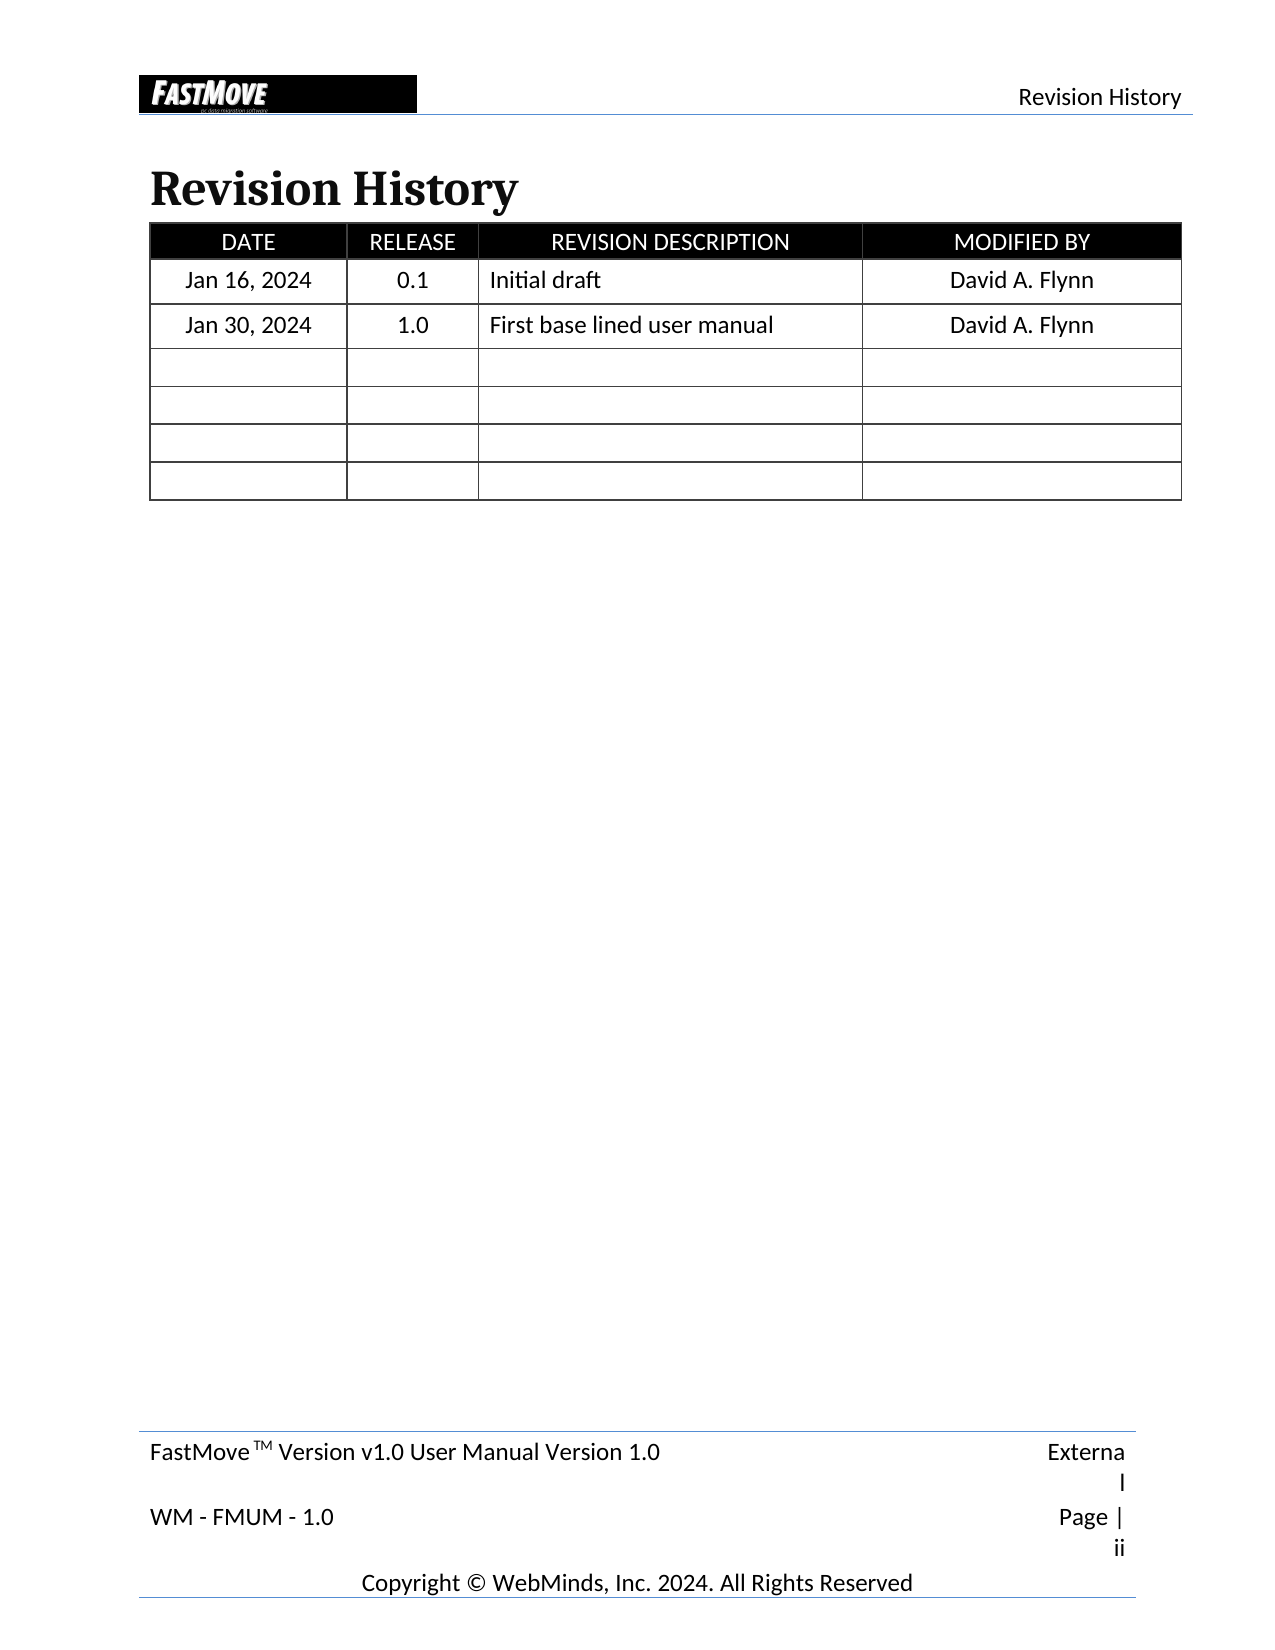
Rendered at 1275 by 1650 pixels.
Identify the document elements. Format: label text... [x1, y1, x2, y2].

table_cell David A. Flynn [863, 260, 1181, 303]
table_cell [348, 349, 478, 386]
table_cell [863, 349, 1181, 386]
table_cell [479, 387, 862, 423]
picture [150, 79, 270, 114]
table_header MODIFIED BY [863, 224, 1181, 258]
table_header Revision DESCRIPTION [479, 224, 862, 258]
table_header Release [348, 224, 478, 258]
table_header Date [151, 224, 346, 258]
table_cell [151, 387, 346, 423]
table_cell David A. Flynn [863, 305, 1181, 348]
table_cell Initial draft [479, 260, 862, 303]
table_cell First base lined user manual [479, 305, 862, 348]
table_cell [479, 349, 862, 386]
table_cell [151, 349, 346, 386]
table_cell Jan 16, 2024 [151, 260, 346, 303]
table_cell [348, 425, 478, 461]
table_cell 1.0 [348, 305, 478, 348]
table_cell [348, 463, 478, 499]
table_cell [348, 387, 478, 423]
table_cell [479, 425, 862, 461]
table_cell [151, 425, 346, 461]
table_cell [151, 463, 346, 499]
table_cell [863, 387, 1181, 423]
table_cell 0.1 [348, 260, 478, 303]
table_cell [479, 463, 862, 499]
text Revision History [150, 160, 1181, 218]
table_cell [863, 425, 1181, 461]
table_cell Jan 30, 2024 [151, 305, 346, 348]
table_cell [863, 463, 1181, 499]
